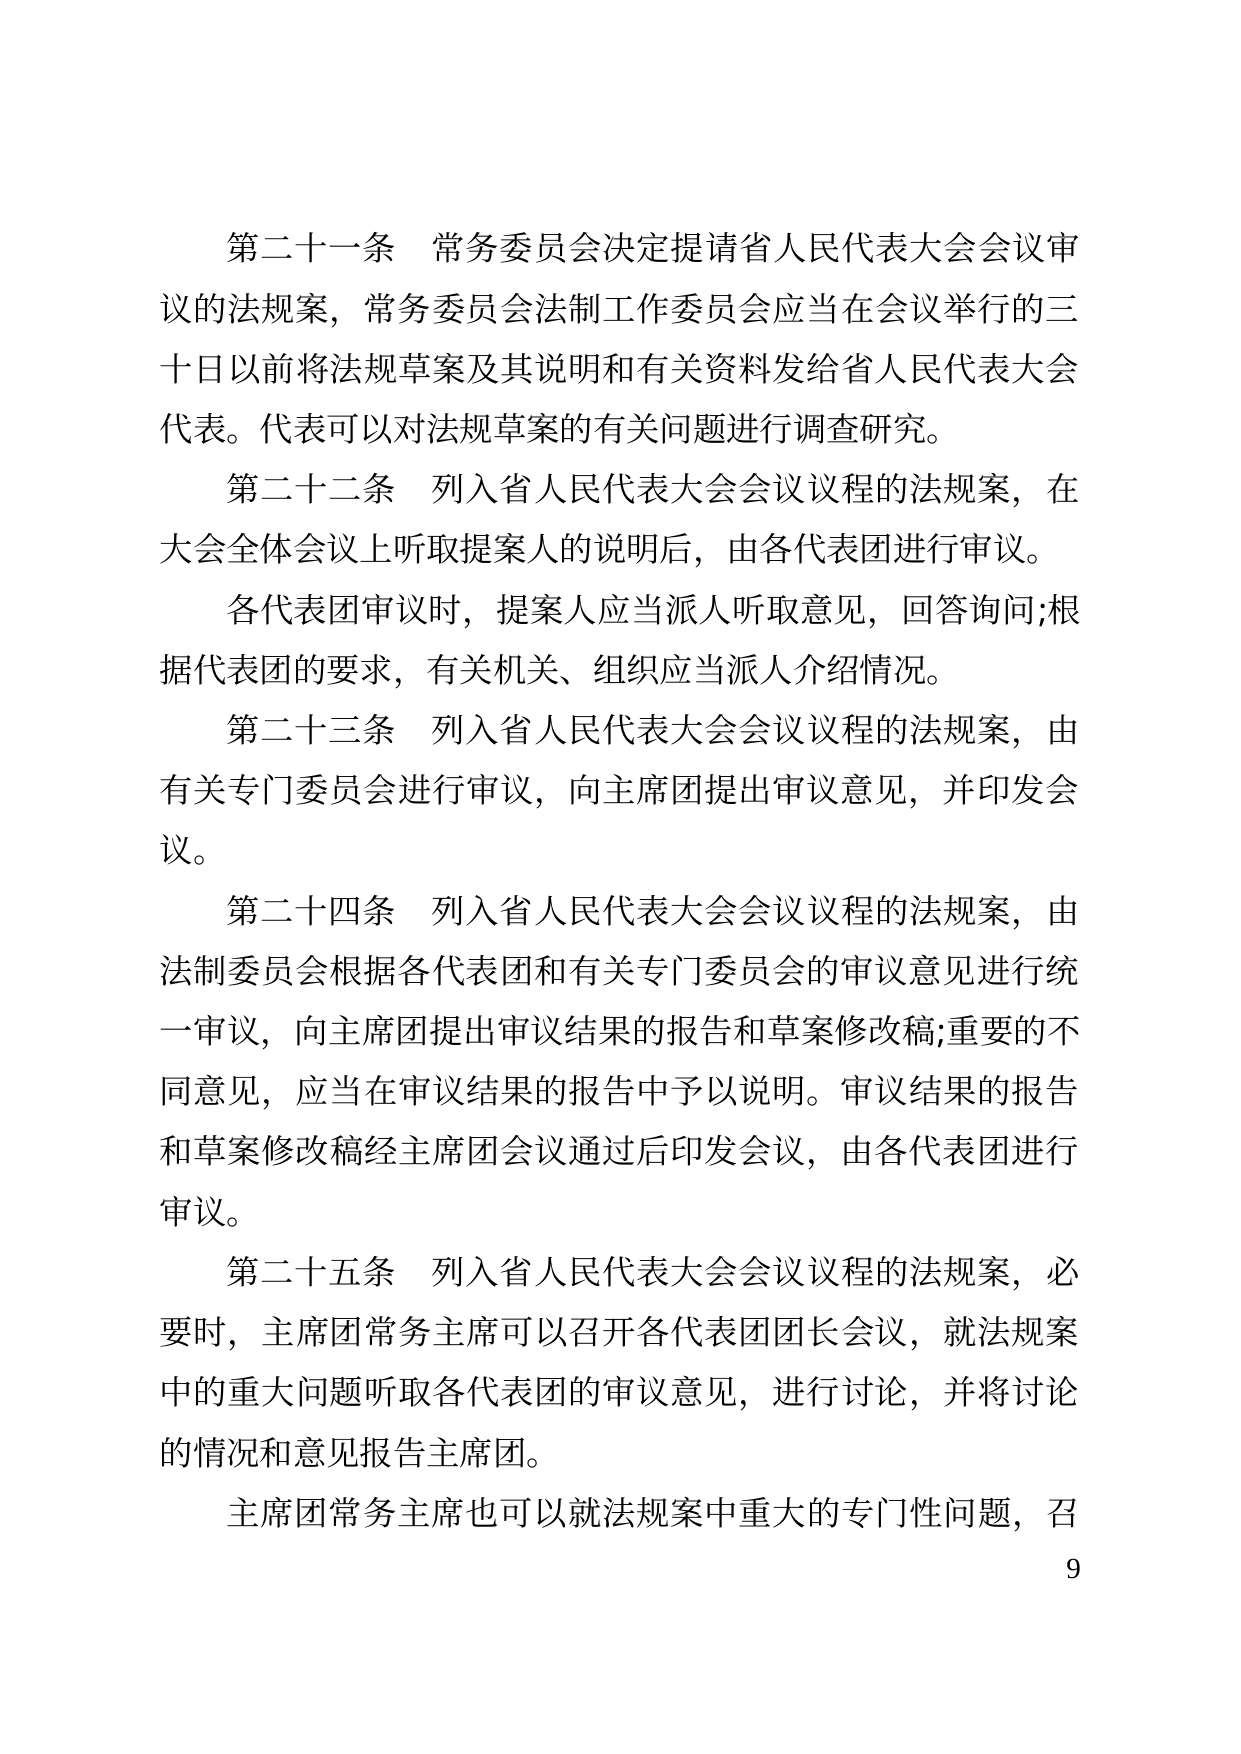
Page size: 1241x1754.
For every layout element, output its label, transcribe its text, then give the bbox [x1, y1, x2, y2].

text 第二十二条 列入省人民代表大会会议议程的法规案，在大会全体会议上听取提案人的说明后，由各代表团进行审议。 [159, 453, 1081, 574]
text 第二十四条 列入省人民代表大会会议议程的法规案，由法制委员会根据各代表团和有关专门委员会的审议意见进行统一审议，向主席团提出审议结果的报告和草案修改稿;重要的不同意见，应当在审议结果的报告中予以说明。审议结果的报告和草案修改稿经主席团会议通过后印发会议，由各代表团进行审议。 [159, 875, 1081, 1236]
text 第二十五条 列入省人民代表大会会议议程的法规案，必要时，主席团常务主席可以召开各代表团团长会议，就法规案中的重大问题听取各代表团的审议意见，进行讨论，并将讨论的情况和意见报告主席团。 [159, 1236, 1081, 1477]
text 各代表团审议时，提案人应当派人听取意见，回答询问;根据代表团的要求，有关机关、组织应当派人介绍情况。 [159, 574, 1081, 694]
text 第二十一条 常务委员会决定提请省人民代表大会会议审议的法规案，常务委员会法制工作委员会应当在会议举行的三十日以前将法规草案及其说明和有关资料发给省人民代表大会代表。代表可以对法规草案的有关问题进行调查研究。 [159, 213, 1081, 453]
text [159, 1477, 1081, 1537]
text 第二十三条 列入省人民代表大会会议议程的法规案，由有关专门委员会进行审议，向主席团提出审议意见，并印发会议。 [159, 694, 1081, 875]
